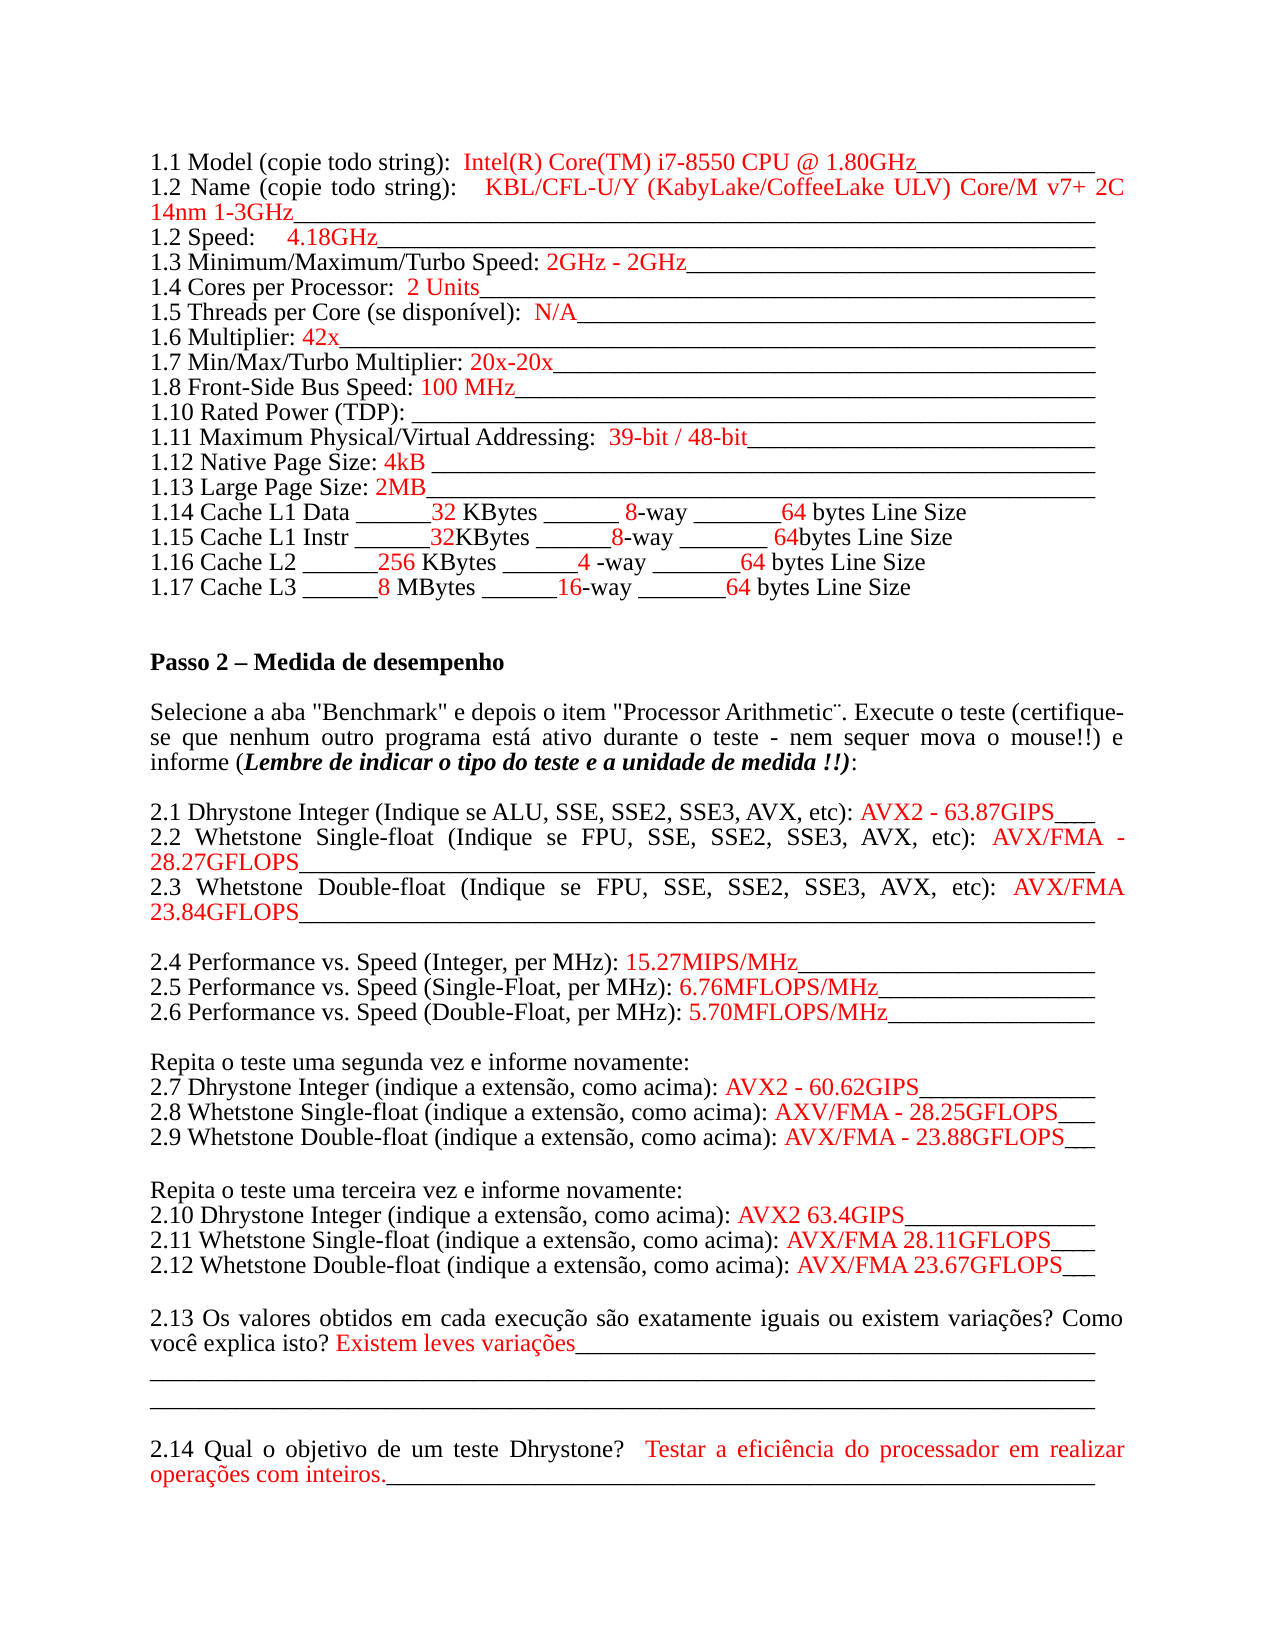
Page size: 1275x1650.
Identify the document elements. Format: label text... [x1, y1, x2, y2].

text 2.11 Whetstone Single-float (indique a extensão, como acima): AVX/FMA 28.11GFLOPS [150, 1228, 1125, 1253]
text 1.16 Cache L2 ______256 KBytes ______4 -way _______64 bytes Line Size [150, 550, 1125, 575]
text 2.14 Qual o objetivo de um teste Dhrystone? Testar a eficiência do processador em realizar operações com inteiros. [150, 1437, 1125, 1487]
text 1.13 Large Page Size: 2MB [150, 475, 1125, 500]
text 2.12 Whetstone Double-float (indique a extensão, como acima): AVX/FMA 23.67GFLOPS [150, 1253, 1125, 1278]
text 2.7 Dhrystone Integer (indique a extensão, como acima): AVX2 - 60.62GIPS [150, 1075, 1125, 1100]
text Selecione a aba "Benchmark" e depois o item "Processor Arithmetic¨. Execute o teste (certifique-se que nenhum outro programa está ativo durante o teste - nem sequer mova o mouse!!) e informe (Lembre de indicar o tipo do teste e a unidade de medida !!): [150, 700, 1125, 775]
text 1.5 Threads per Core (se disponível): N/A [150, 300, 1125, 325]
text 1.4 Cores per Processor: 2 Units [150, 275, 1125, 300]
text 2.2 Whetstone Single-float (Indique se FPU, SSE, SSE2, SSE3, AVX, etc): AVX/FMA - 28.27GFLOPS [150, 825, 1125, 875]
text 1.2 Speed: 4.18GHz [150, 225, 1125, 250]
text Passo 2 – Medida de desempenho [150, 650, 1125, 675]
text Repita o teste uma terceira vez e informe novamente: [150, 1178, 1125, 1203]
text 1.14 Cache L1 Data ______32 KBytes ______ 8-way _______64 bytes Line Size [150, 500, 1125, 525]
text 1.10 Rated Power (TDP): [150, 400, 1125, 425]
text 2.5 Performance vs. Speed (Single-Float, per MHz): 6.76MFLOPS/MHz [150, 975, 1125, 1000]
text 2.3 Whetstone Double-float (Indique se FPU, SSE, SSE2, SSE3, AVX, etc): AVX/FMA 23.84GFLOPS [150, 875, 1125, 925]
text 2.9 Whetstone Double-float (indique a extensão, como acima): AVX/FMA - 23.88GFLOPS [150, 1125, 1125, 1150]
text 1.8 Front-Side Bus Speed: 100 MHz [150, 375, 1125, 400]
text 1.7 Min/Max/Turbo Multiplier: 20x-20x [150, 350, 1125, 375]
text 1.11 Maximum Physical/Virtual Addressing: 39-bit / 48-bit [150, 425, 1125, 450]
text 2.8 Whetstone Single-float (indique a extensão, como acima): AXV/FMA - 28.25GFLOPS [150, 1100, 1125, 1125]
text 1.12 Native Page Size: 4kB [150, 450, 1125, 475]
text 1.3 Minimum/Maximum/Turbo Speed: 2GHz - 2GHz [150, 250, 1125, 275]
text 1.2 Name (copie todo string): KBL/CFL-U/Y (KabyLake/CoffeeLake ULV) Core/M v7+ 2C 14nm 1-3GHz [150, 175, 1125, 225]
text 2.6 Performance vs. Speed (Double-Float, per MHz): 5.70MFLOPS/MHz [150, 1000, 1125, 1025]
text 1.15 Cache L1 Instr ______32KBytes ______8-way _______ 64bytes Line Size [150, 525, 1125, 550]
text 1.17 Cache L3 ______8 MBytes ______16-way _______64 bytes Line Size [150, 575, 1125, 600]
text Repita o teste uma segunda vez e informe novamente: [150, 1050, 1125, 1075]
text 2.13 Os valores obtidos em cada execução são exatamente iguais ou existem variações? Como você explica isto? Existem leves variações [150, 1306, 1125, 1356]
text 1.6 Multiplier: 42x [150, 325, 1125, 350]
text 2.1 Dhrystone Integer (Indique se ALU, SSE, SSE2, SSE3, AVX, etc): AVX2 - 63.87GIPS [150, 800, 1125, 825]
text 1.1 Model (copie todo string): Intel(R) Core(TM) i7-8550 CPU @ 1.80GHz [150, 150, 1125, 175]
text 2.10 Dhrystone Integer (indique a extensão, como acima): AVX2 63.4GIPS [150, 1203, 1125, 1228]
text 2.4 Performance vs. Speed (Integer, per MHz): 15.27MIPS/MHz [150, 950, 1125, 975]
